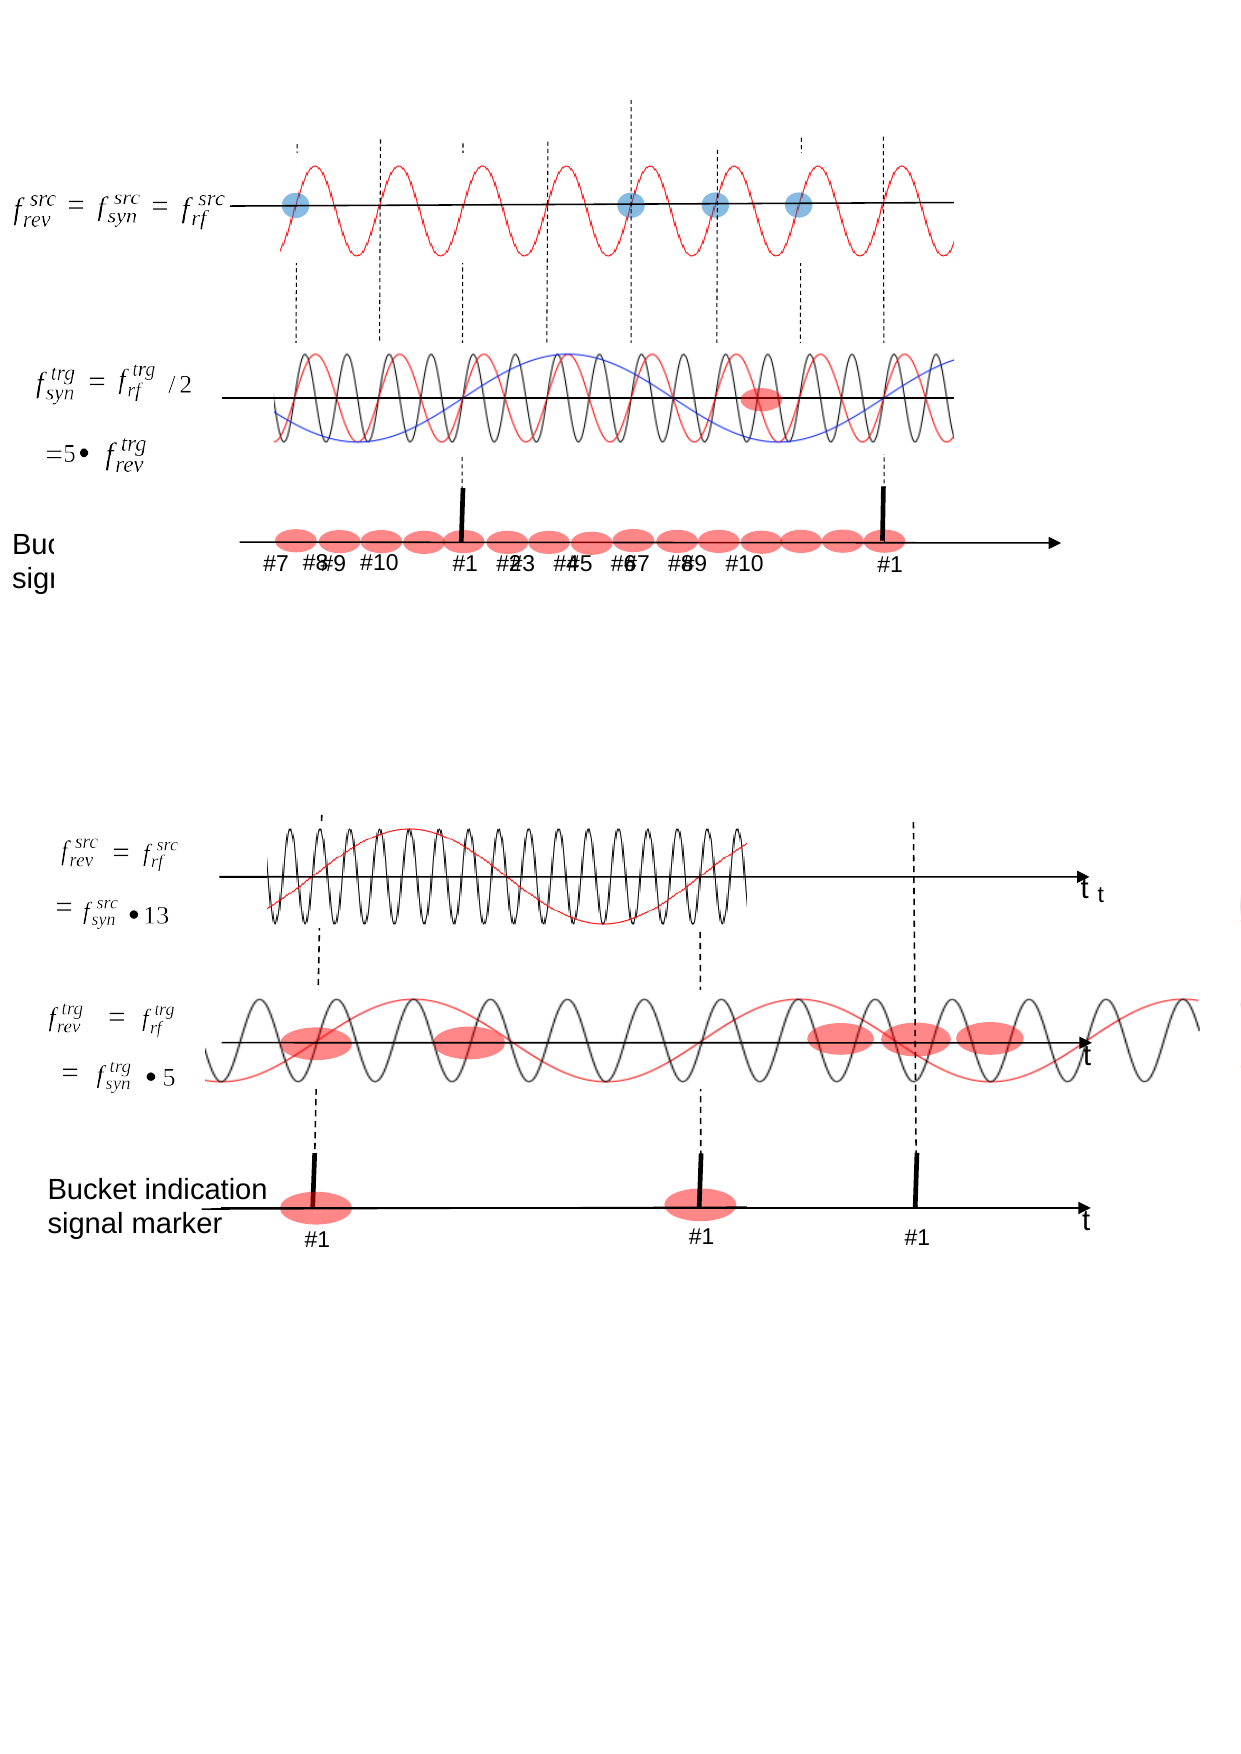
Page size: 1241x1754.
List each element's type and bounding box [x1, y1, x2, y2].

picture [273, 343, 954, 397]
picture [280, 204, 954, 263]
picture [267, 878, 747, 928]
picture [267, 822, 747, 876]
picture [273, 399, 954, 454]
picture [205, 990, 1200, 1089]
picture [280, 153, 954, 205]
